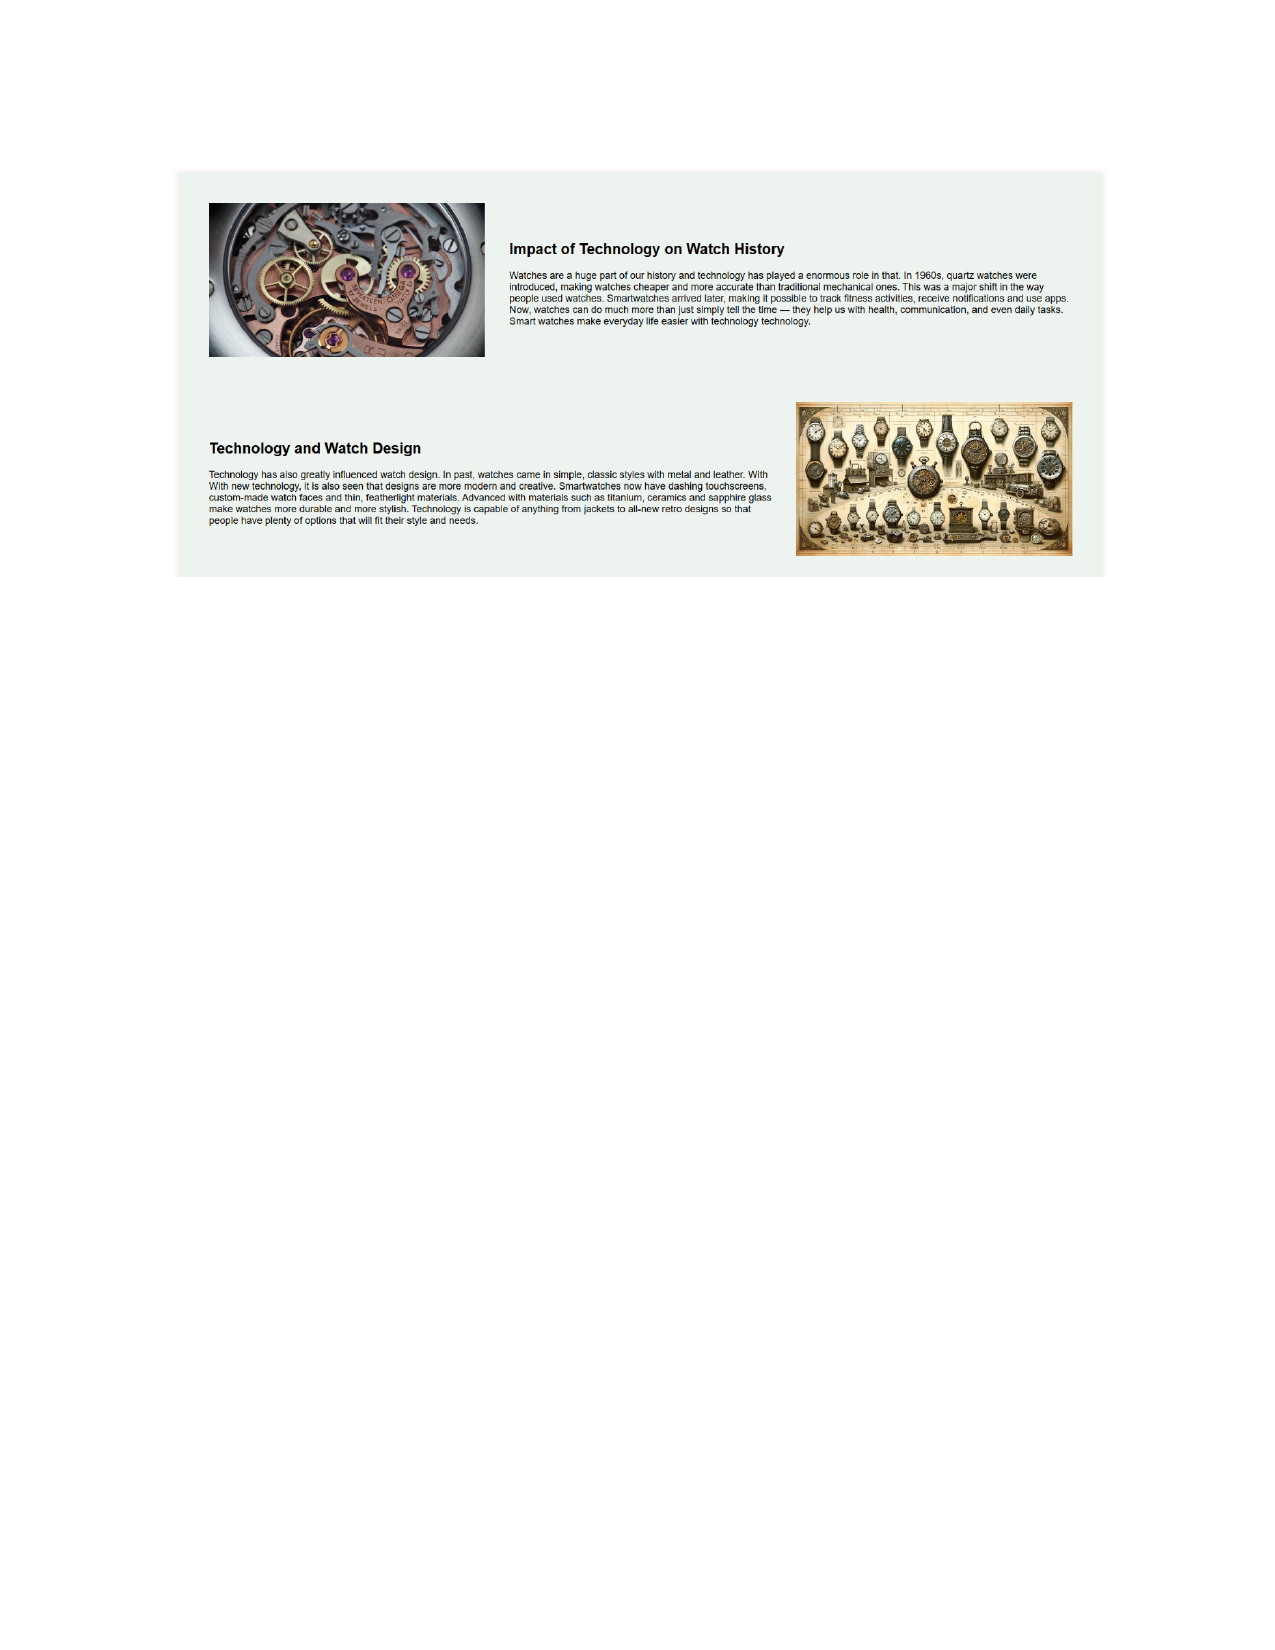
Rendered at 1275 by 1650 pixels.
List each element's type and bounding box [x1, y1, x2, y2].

picture [150, 150, 1125, 577]
